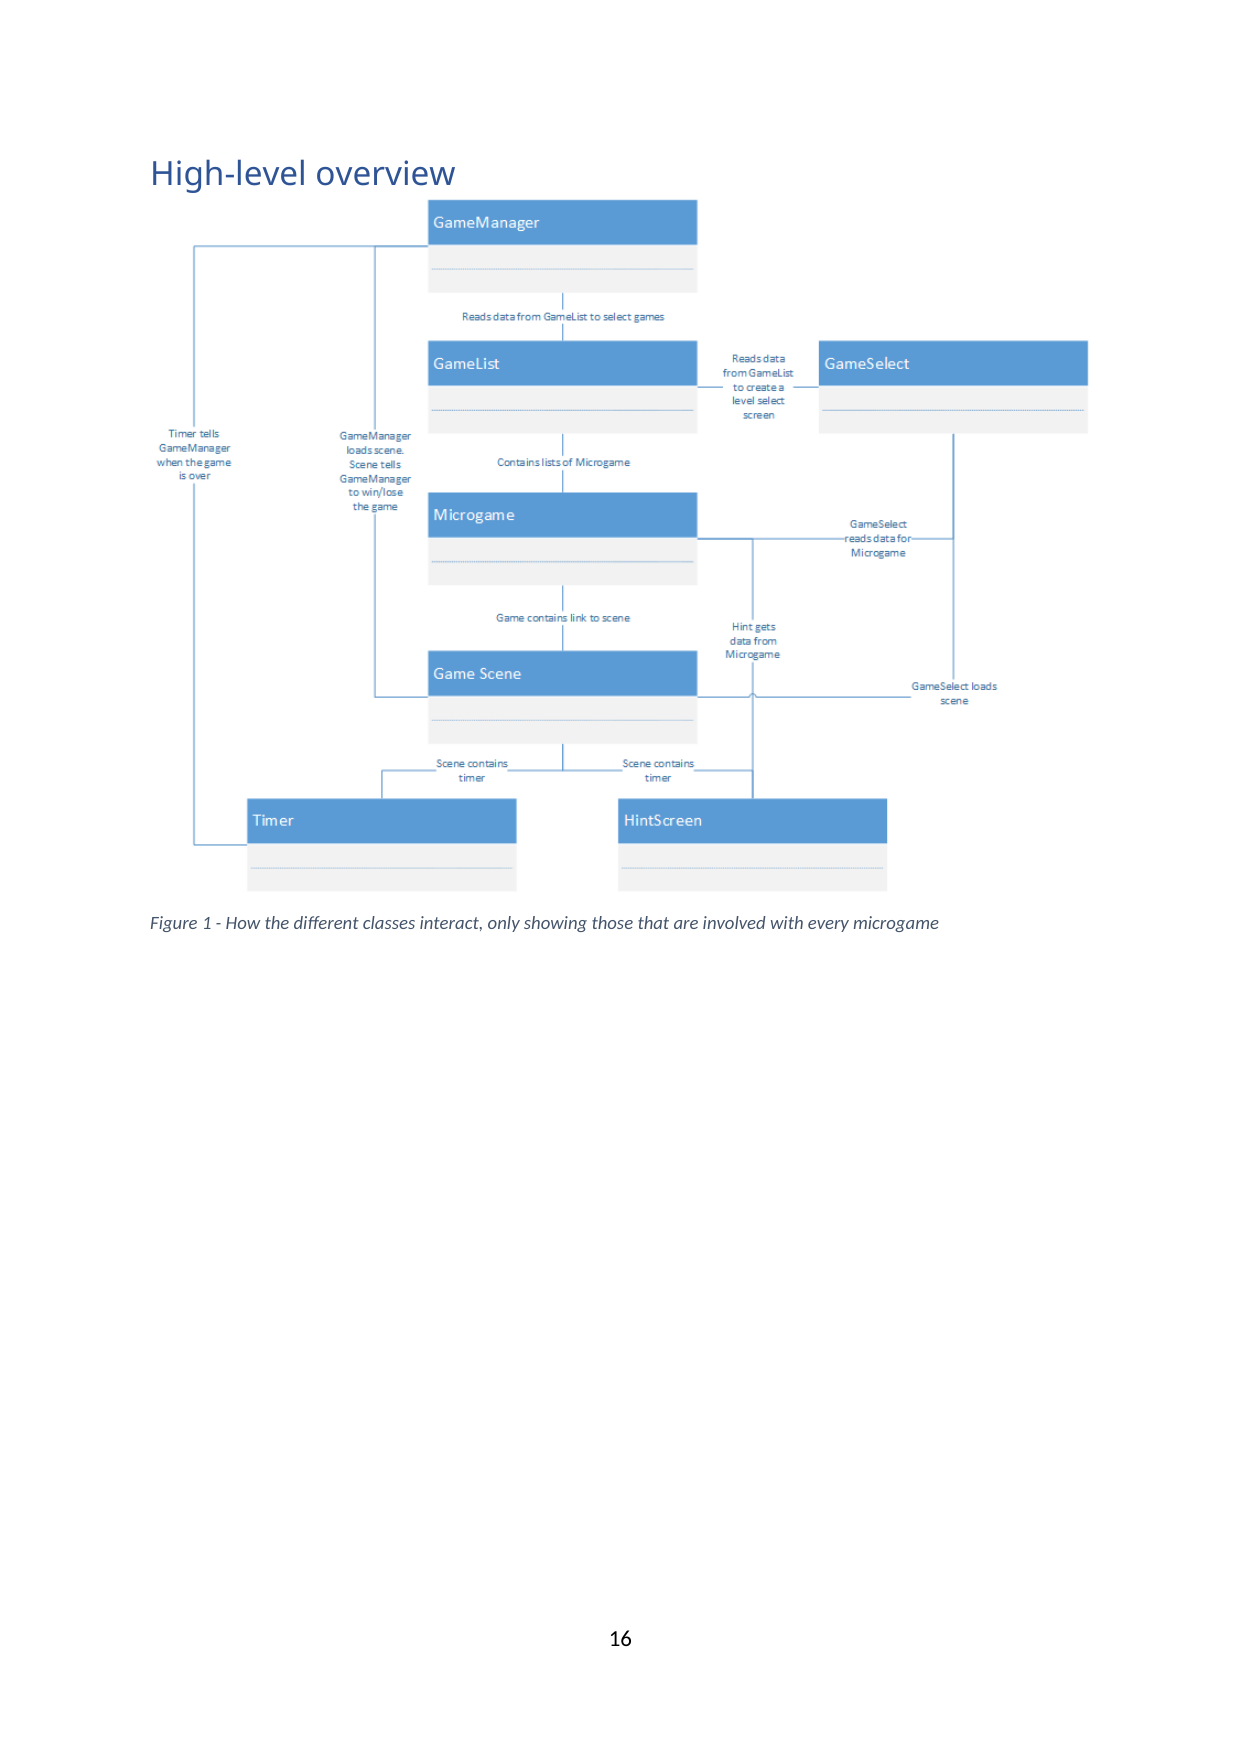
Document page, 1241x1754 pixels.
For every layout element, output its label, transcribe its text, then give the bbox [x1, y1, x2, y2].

picture [150, 198, 1089, 893]
text Figure 1 - How the different classes interact, only showing those that are involved with every microgame [150, 912, 1090, 934]
subtitle High-level overview [150, 150, 1090, 195]
